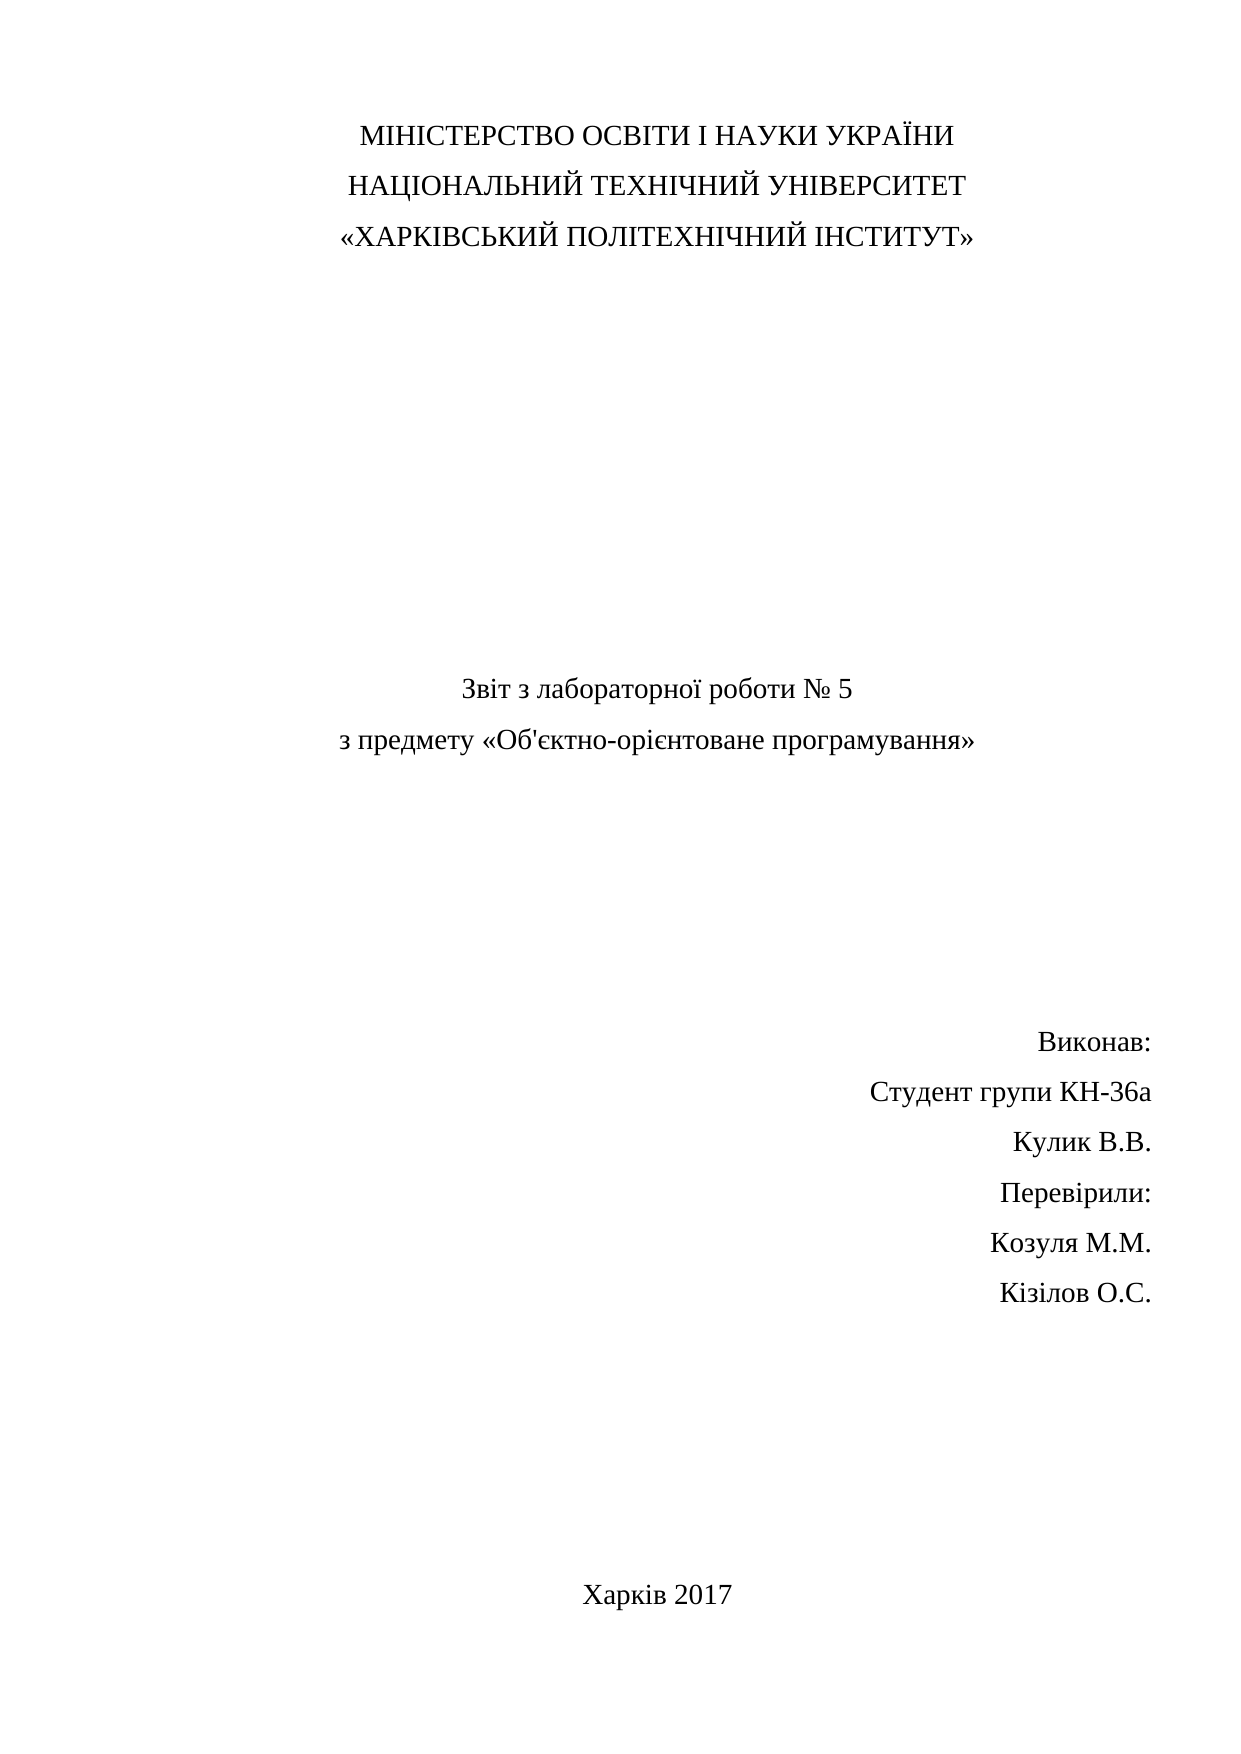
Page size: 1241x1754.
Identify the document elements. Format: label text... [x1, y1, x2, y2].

text МІНІСТЕРСТВО ОСВІТИ І НАУКИ УКРАЇНИ [89, 118, 1152, 152]
text Кізілов О.С. [89, 1275, 1152, 1309]
text НАЦІОНАЛЬНИЙ ТЕХНІЧНИЙ УНІВЕРСИТЕТ [89, 168, 1152, 202]
text Кулик В.В. [89, 1124, 1152, 1158]
text Виконав: [89, 1024, 1152, 1057]
text з предмету «Об'єктно-орієнтоване програмування» [89, 722, 1152, 755]
text «ХАРКІВСЬКИЙ ПОЛІТЕХНІЧНИЙ ІНСТИТУТ» [89, 219, 1152, 252]
text Козуля М.М. [89, 1225, 1152, 1258]
text Харків 2017 [89, 1577, 1152, 1611]
text Звіт з лабораторної роботи № 5 [89, 672, 1152, 705]
text Студент групи КН-36а [89, 1074, 1152, 1108]
text Перевірили: [89, 1175, 1152, 1208]
